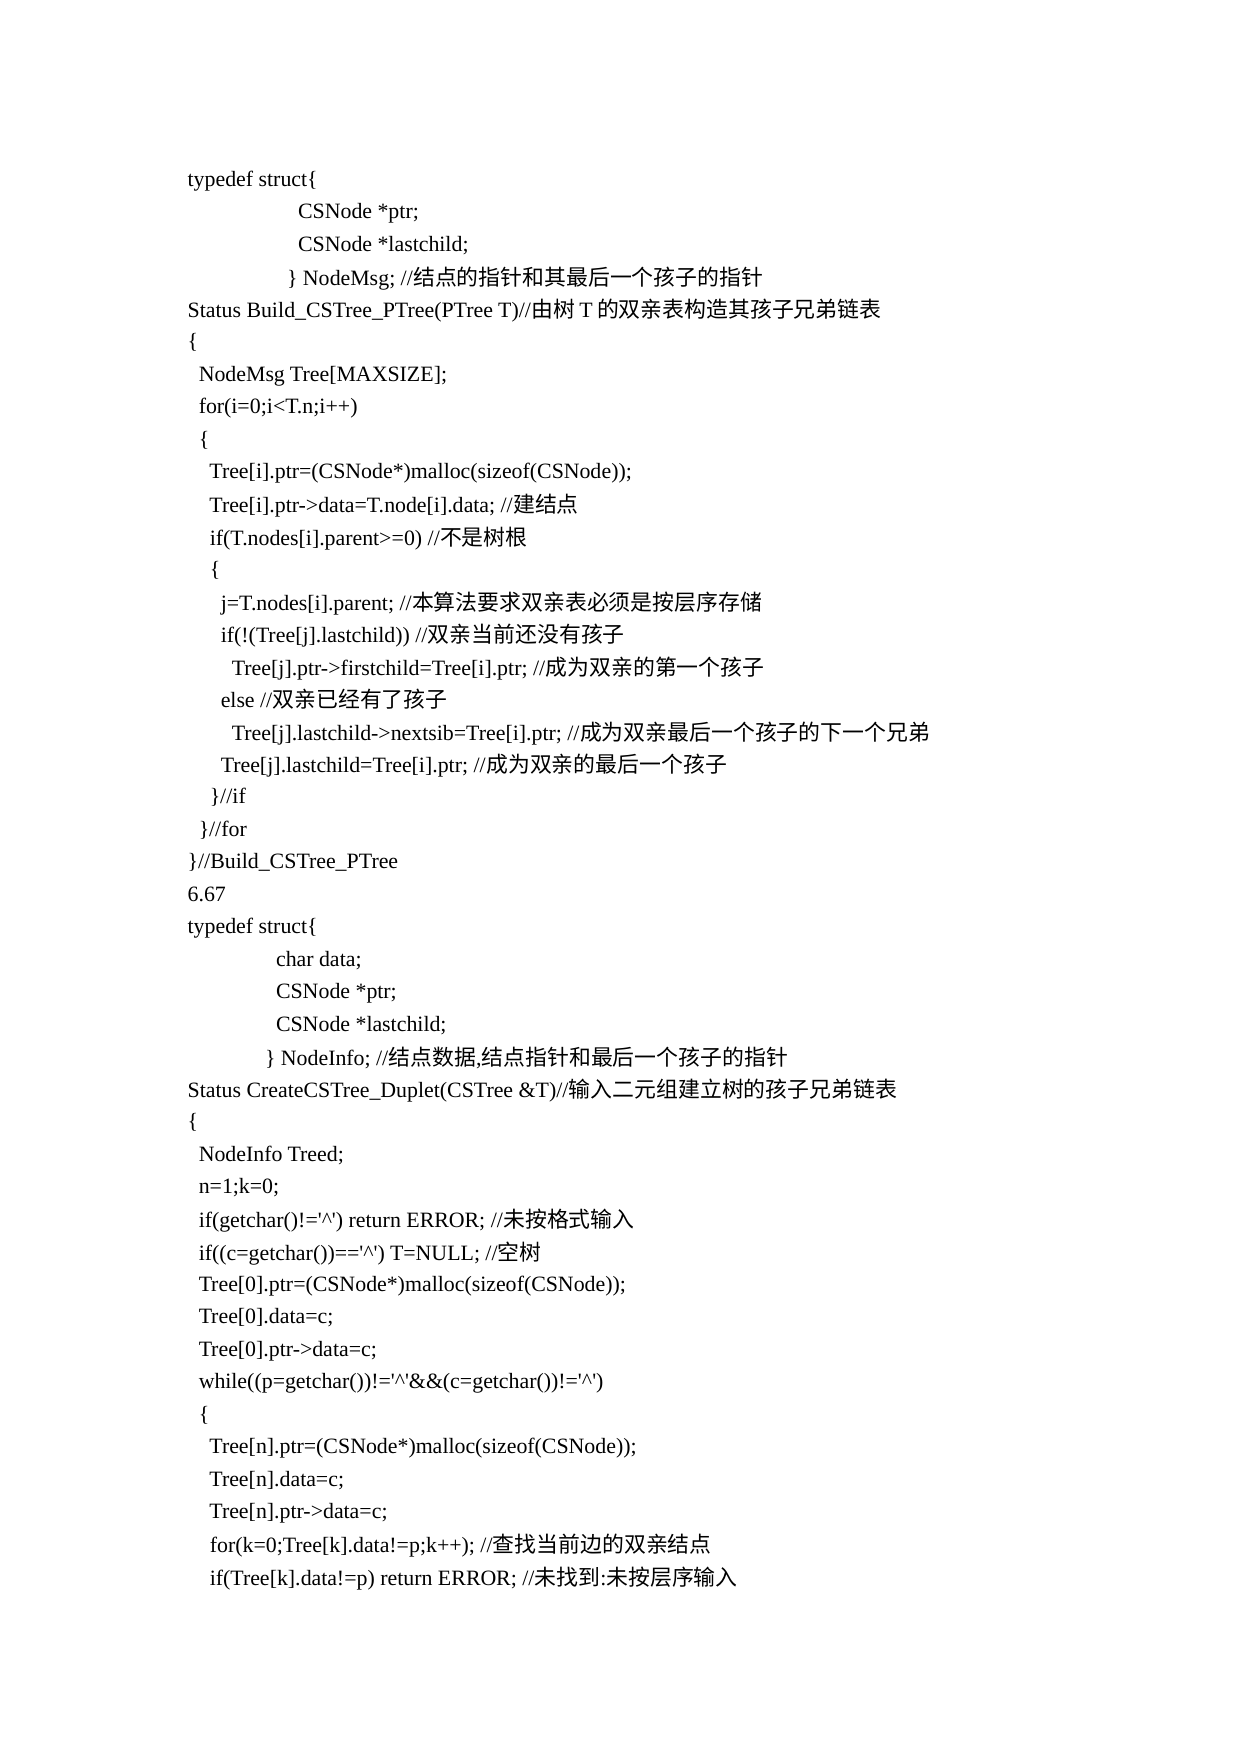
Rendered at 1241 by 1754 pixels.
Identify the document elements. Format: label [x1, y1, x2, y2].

text [187, 162, 1053, 1592]
